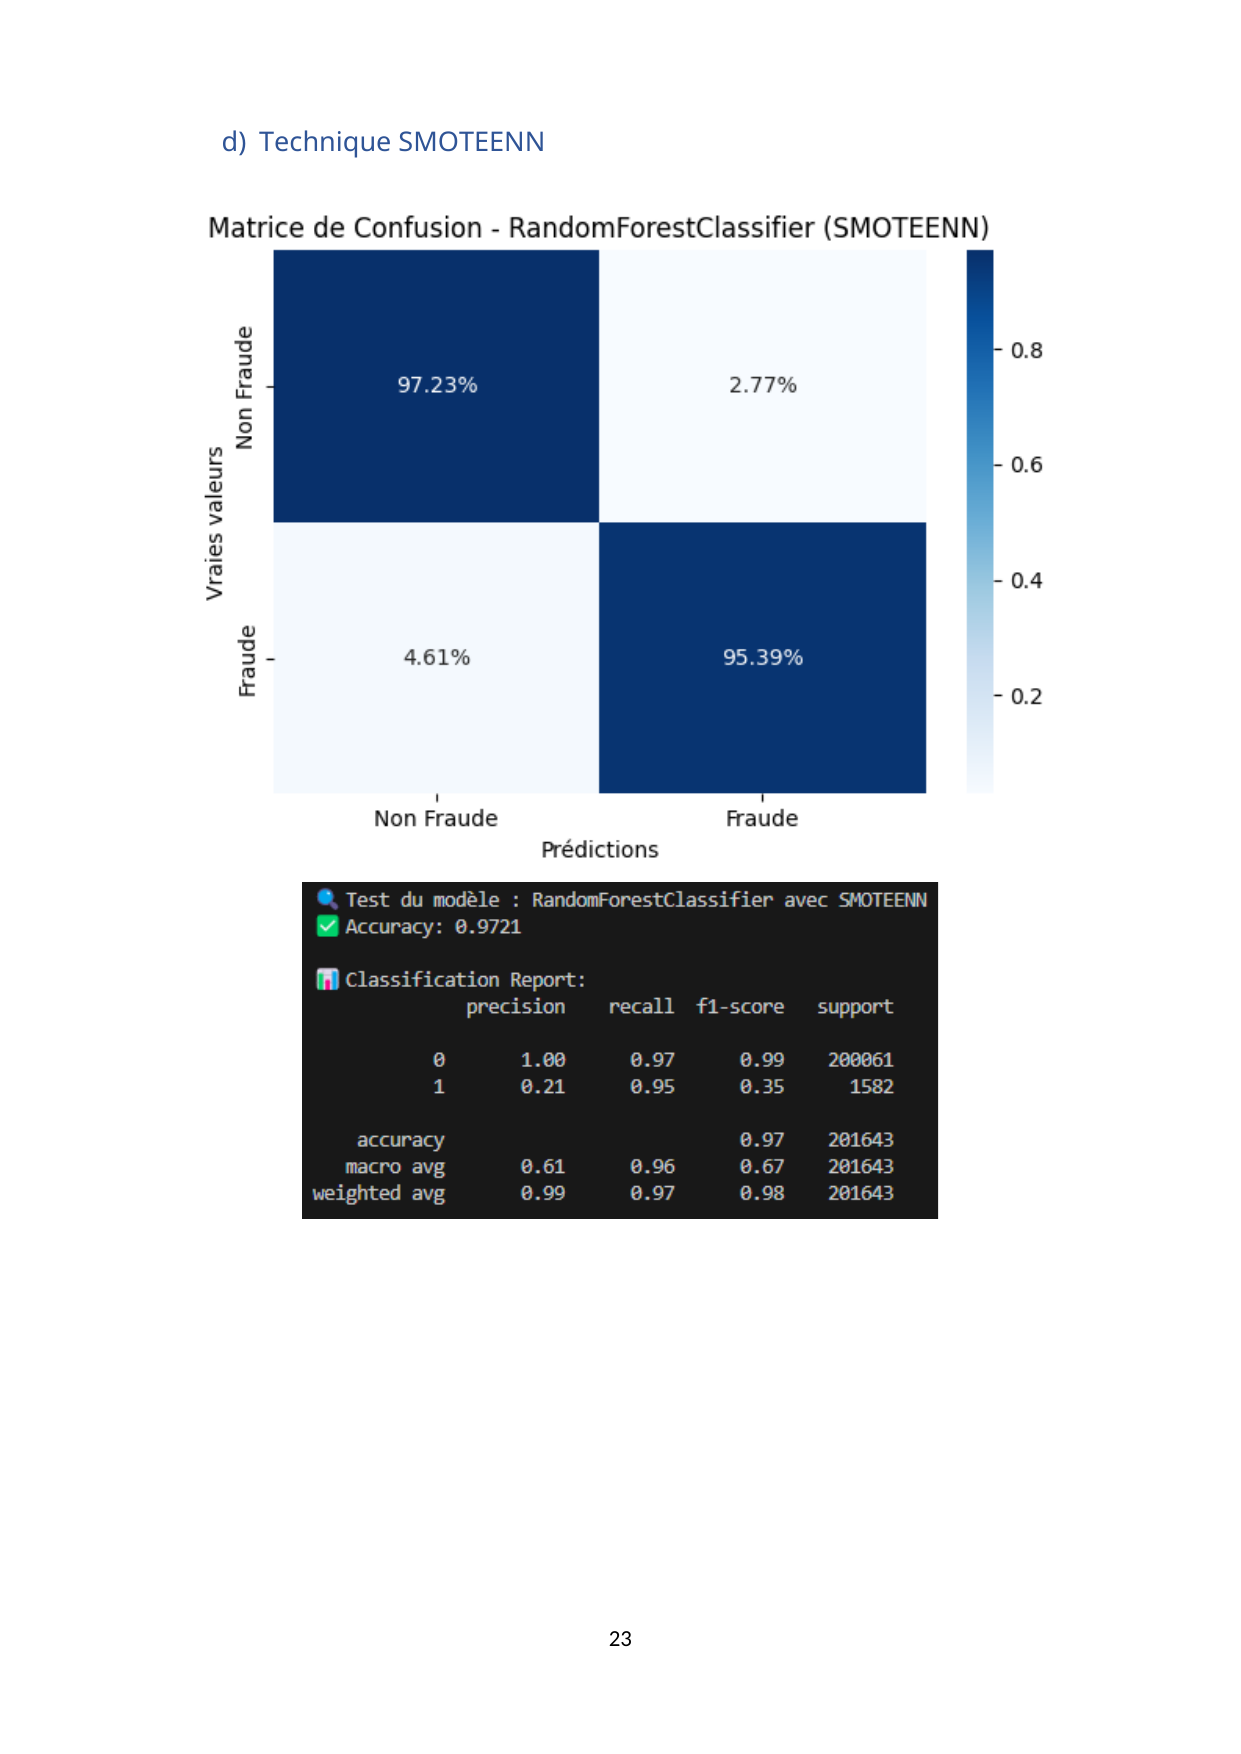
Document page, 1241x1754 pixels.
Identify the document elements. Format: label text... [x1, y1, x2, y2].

subtitle Technique SMOTEENN [221, 122, 1093, 159]
picture [302, 882, 939, 1219]
picture [180, 209, 1060, 864]
